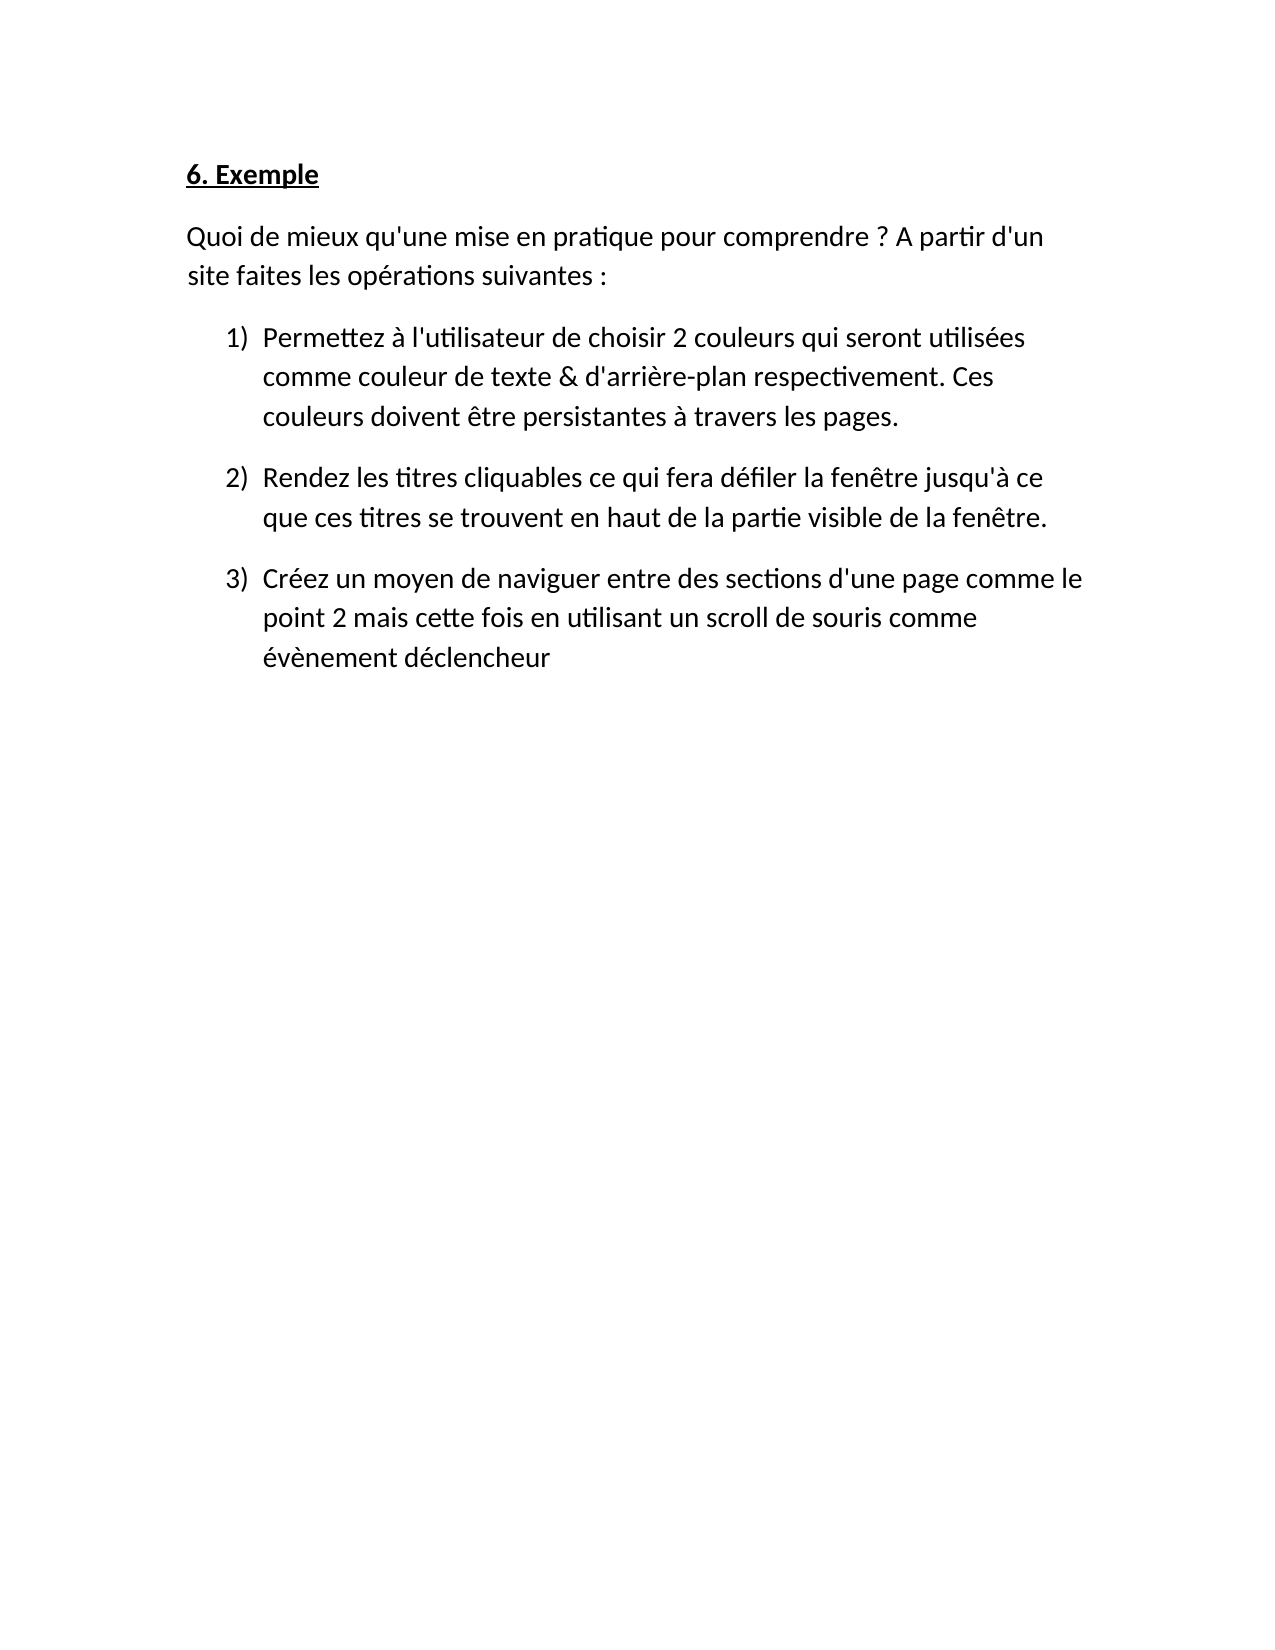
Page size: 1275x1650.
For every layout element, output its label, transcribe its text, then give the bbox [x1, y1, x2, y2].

text Quoi de mieux qu'une mise en pratique pour comprendre ? A partir d'un site faites les opérations suivantes : [186, 218, 1086, 293]
list Permettez à l'utilisateur de choisir 2 couleurs qui seront utilisées comme couleur de texte & d'arrière-plan respectivement. Ces couleurs doivent être persistantes à travers les pages. [225, 319, 1086, 433]
list Rendez les titres cliquables ce qui fera défiler la fenêtre jusqu'à ce que ces titres se trouvent en haut de la partie visible de la fenêtre. [225, 459, 1086, 534]
list Créez un moyen de naviguer entre des sections d'une page comme le point 2 mais cette fois en utilisant un scroll de souris comme évènement déclencheur [225, 560, 1086, 675]
subtitle 6. Exemple [186, 156, 1086, 192]
